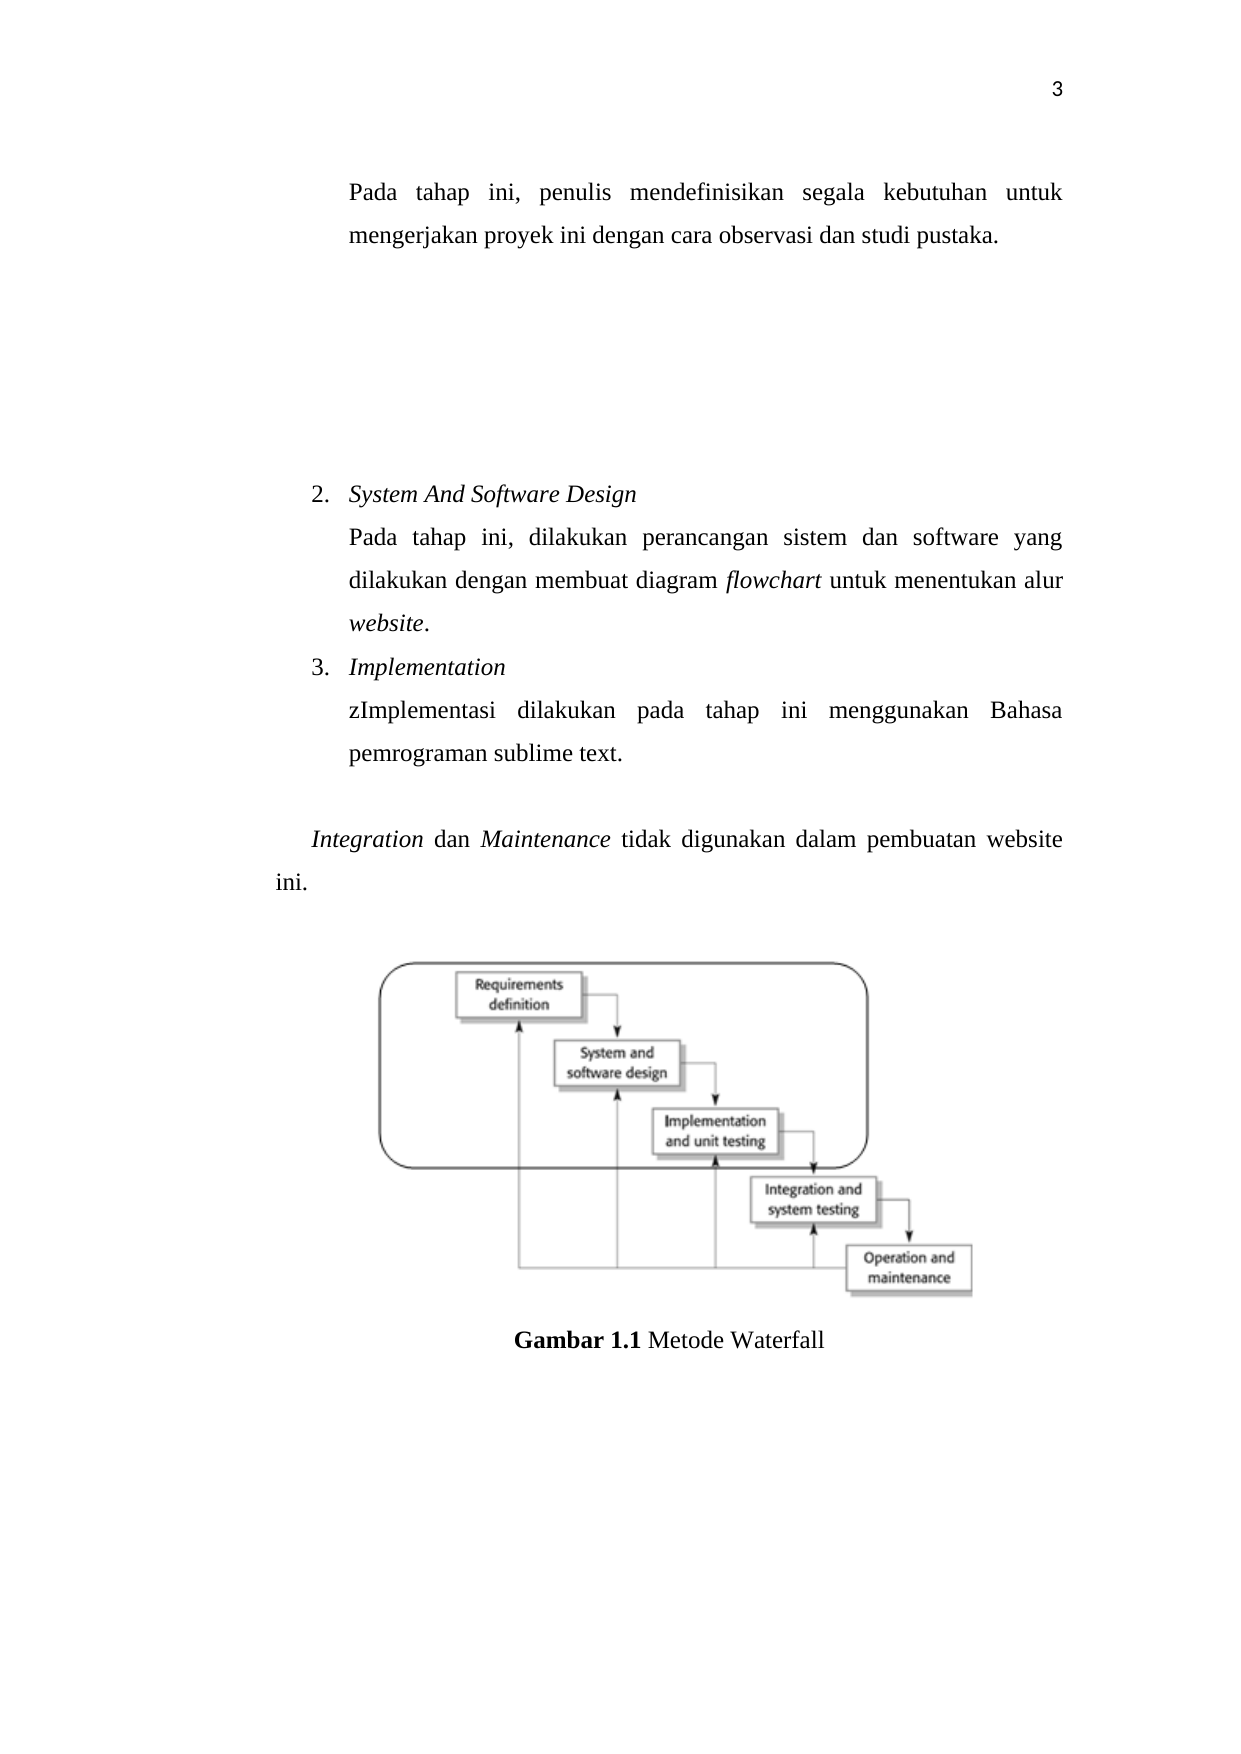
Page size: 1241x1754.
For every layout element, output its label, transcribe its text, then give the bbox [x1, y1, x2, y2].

list Implementation [311, 652, 1063, 680]
list Gambar 1.1 Metode Waterfall [275, 1325, 1063, 1354]
text Pada tahap ini, penulis mendefinisikan segala kebutuhan untuk mengerjakan proyek ini dengan cara observasi dan studi pustaka. [349, 177, 1063, 249]
text zImplementasi dilakukan pada tahap ini menggunakan Bahasa pemrograman sublime text. [349, 695, 1063, 767]
picture [331, 953, 1008, 1311]
list System And Software Design [311, 479, 1063, 508]
text Pada tahap ini, dilakukan perancangan sistem dan software yang dilakukan dengan membuat diagram flowchart untuk menentukan alur website. [349, 522, 1063, 637]
list Integration dan Maintenance tidak digunakan dalam pembuatan website ini. [275, 824, 1063, 896]
